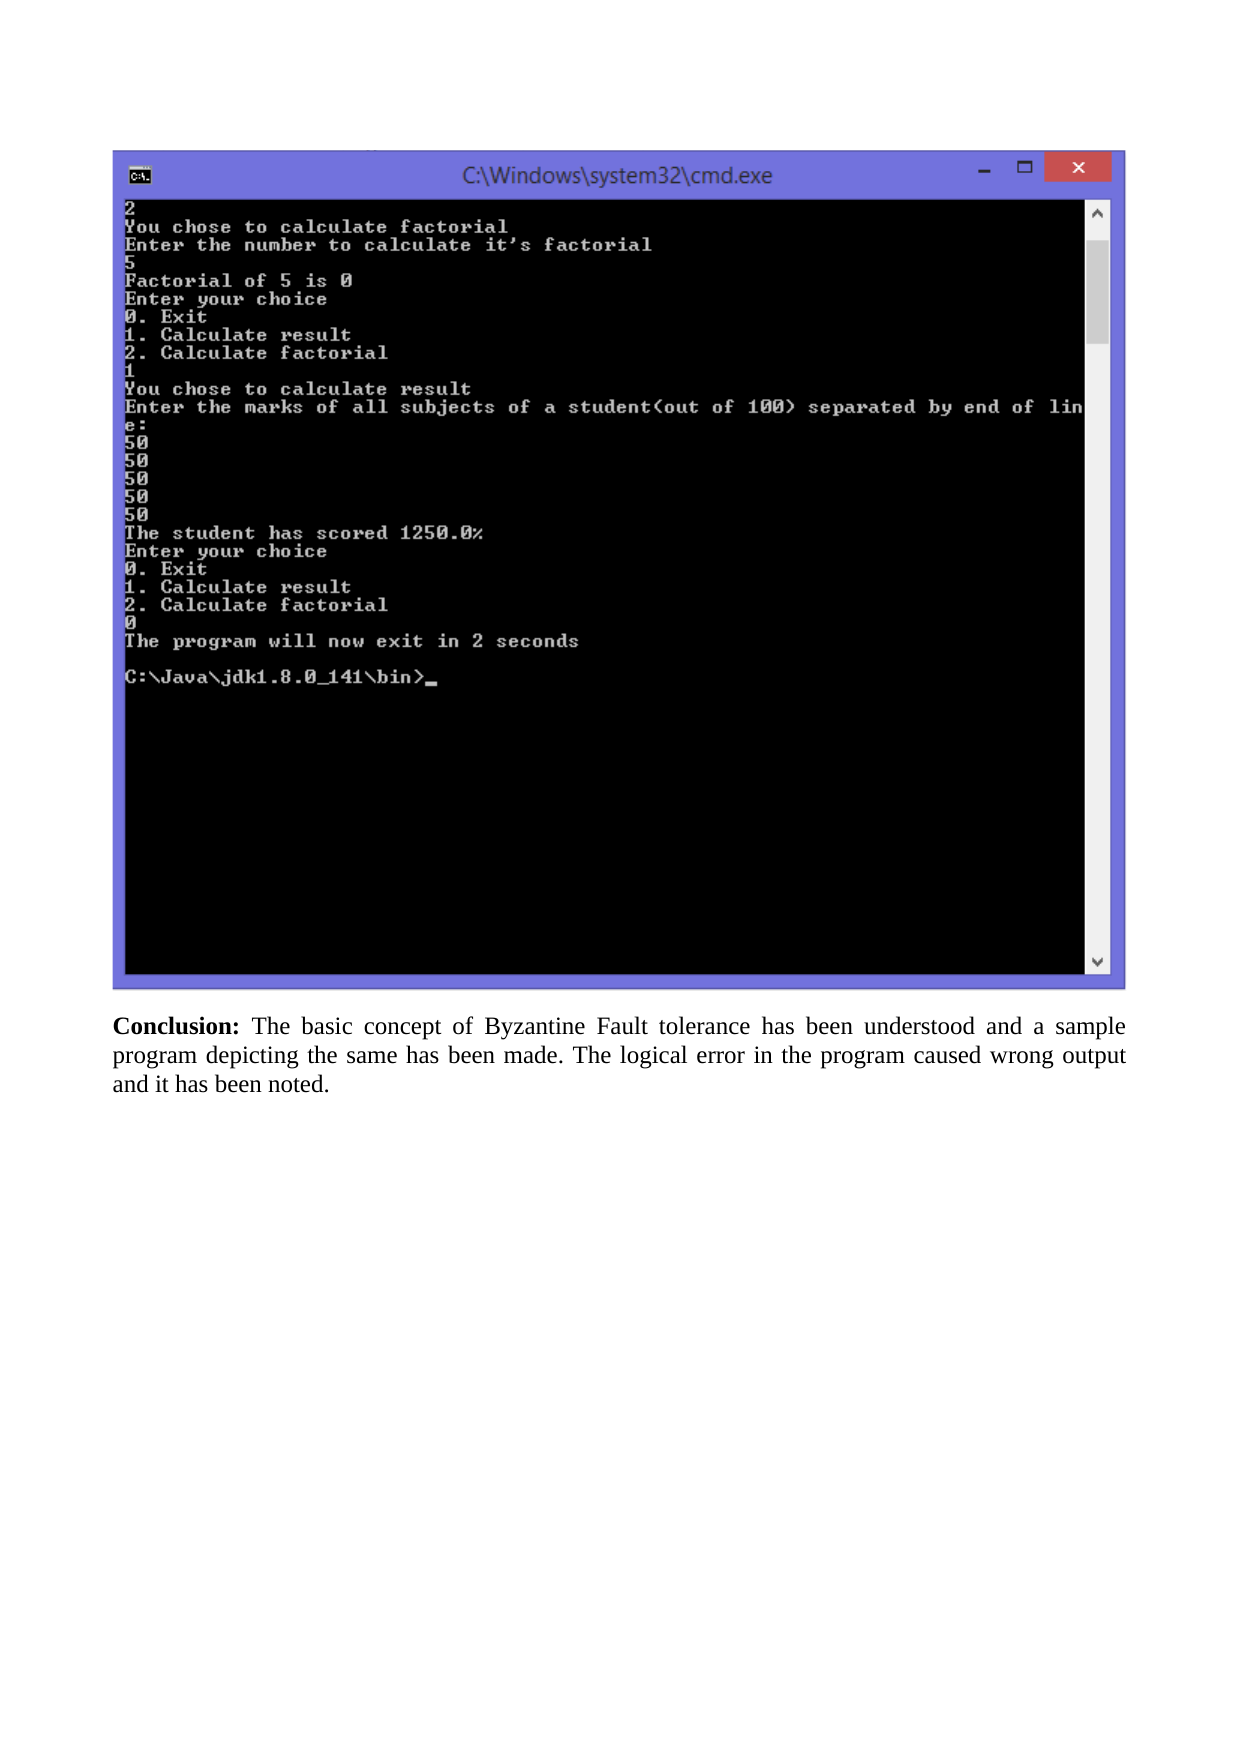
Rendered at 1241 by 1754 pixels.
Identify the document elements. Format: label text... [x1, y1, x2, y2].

text Conclusion: The basic concept of Byzantine Fault tolerance has been understood and a sample program depicting the same has been made. The logical error in the program caused wrong output and it has been noted. [112, 1011, 1128, 1098]
picture [112, 150, 1127, 991]
